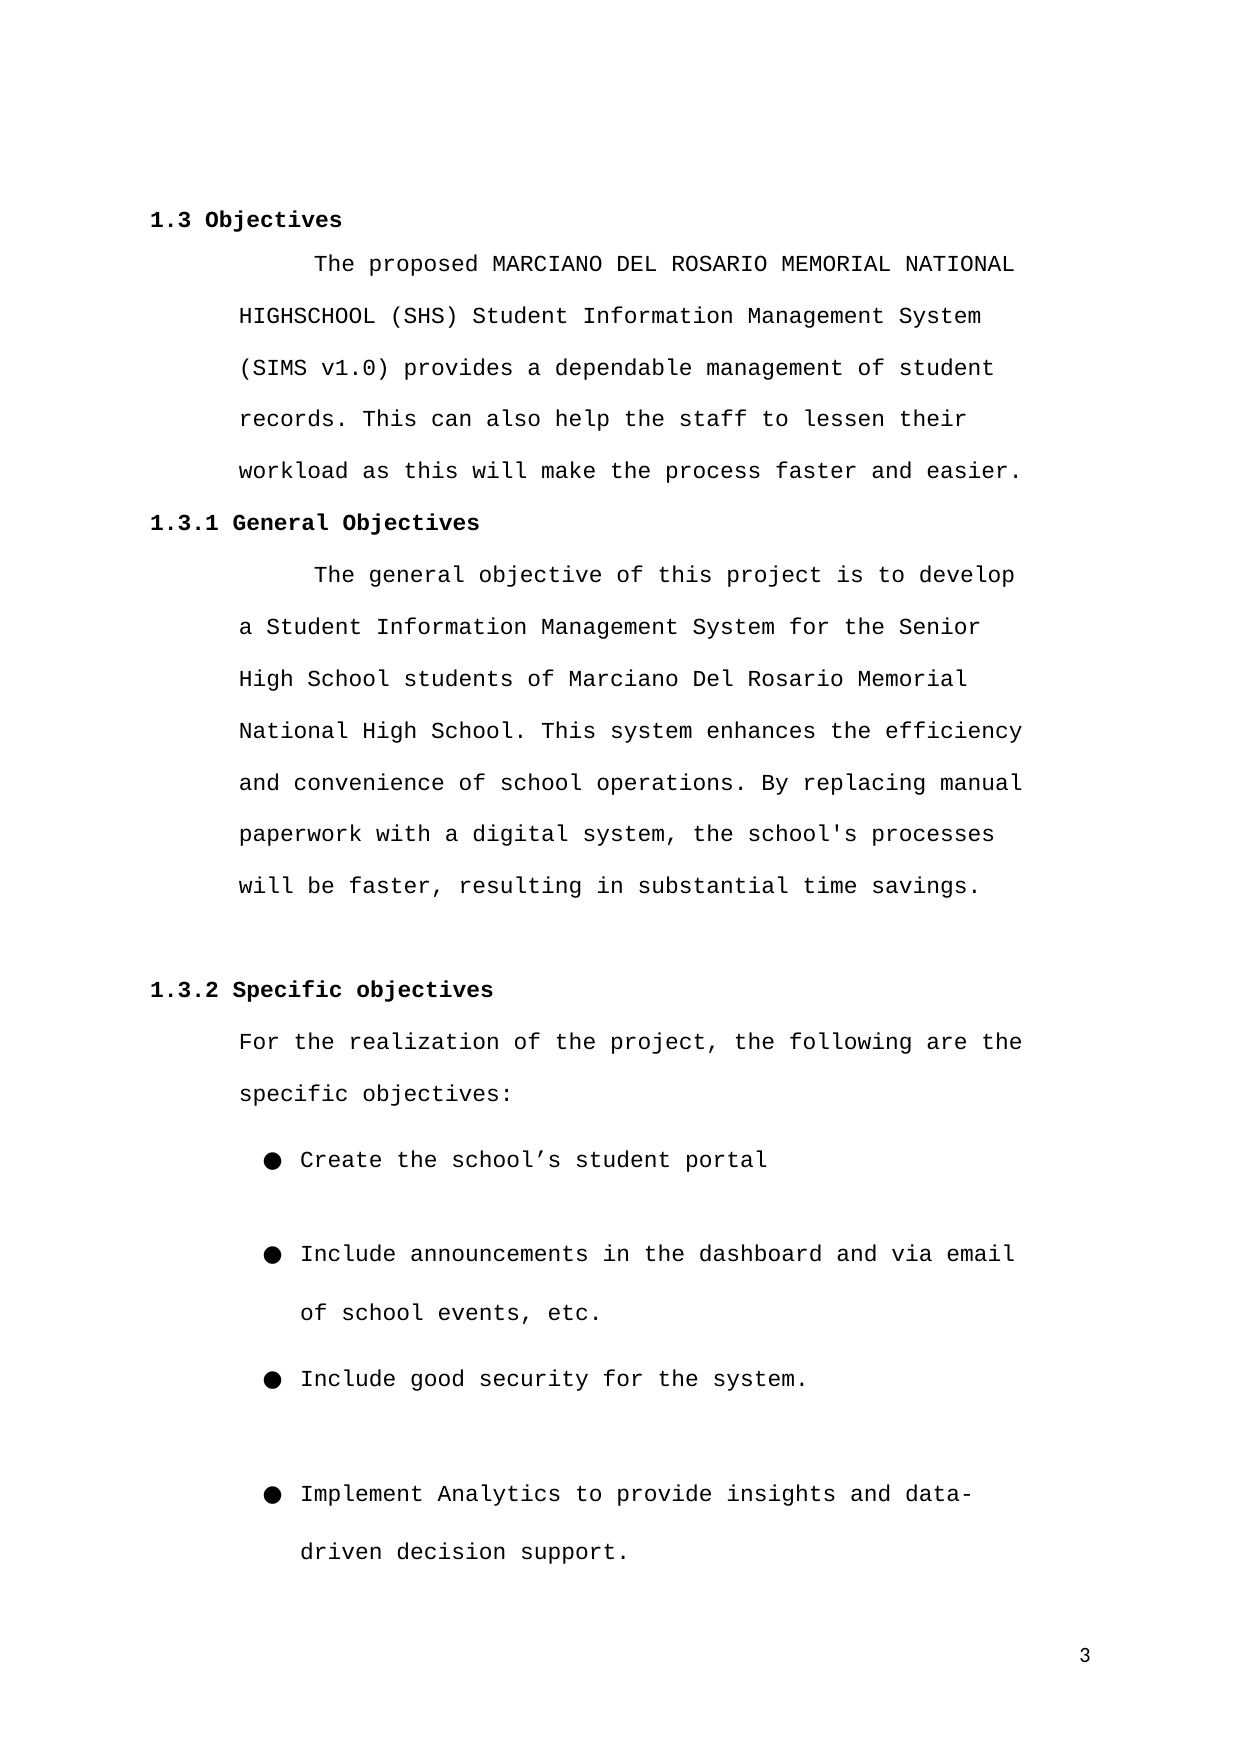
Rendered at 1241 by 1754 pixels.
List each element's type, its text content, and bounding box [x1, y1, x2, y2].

list Include good security for the system. [262, 1353, 1031, 1400]
text 1.3.2 Specific objectives [150, 978, 1031, 1004]
list Create the school’s student portal [262, 1134, 1031, 1181]
text 1.3 Objectives [150, 208, 1090, 234]
list Implement Analytics to provide insights and data-driven decision support. [262, 1467, 1031, 1566]
text The general objective of this project is to develop a Student Information Management System for the Senior High School students of Marciano Del Rosario Memorial National High School. This system enhances the efficiency and convenience of school operations. By replacing manual paperwork with a digital system, the school's processes will be faster, resulting in substantial time savings. [238, 563, 1031, 901]
list Include announcements in the dashboard and via email of school events, etc. [262, 1228, 1031, 1327]
text The proposed MARCIANO DEL ROSARIO MEMORIAL NATIONAL HIGHSCHOOL (SHS) Student Information Management System (SIMS v1.0) provides a dependable management of student records. This can also help the staff to lessen their workload as this will make the process faster and easier. [238, 252, 1031, 486]
text For the realization of the project, the following are the specific objectives: [238, 1030, 1031, 1108]
text 1.3.1 General Objectives [150, 511, 1031, 537]
